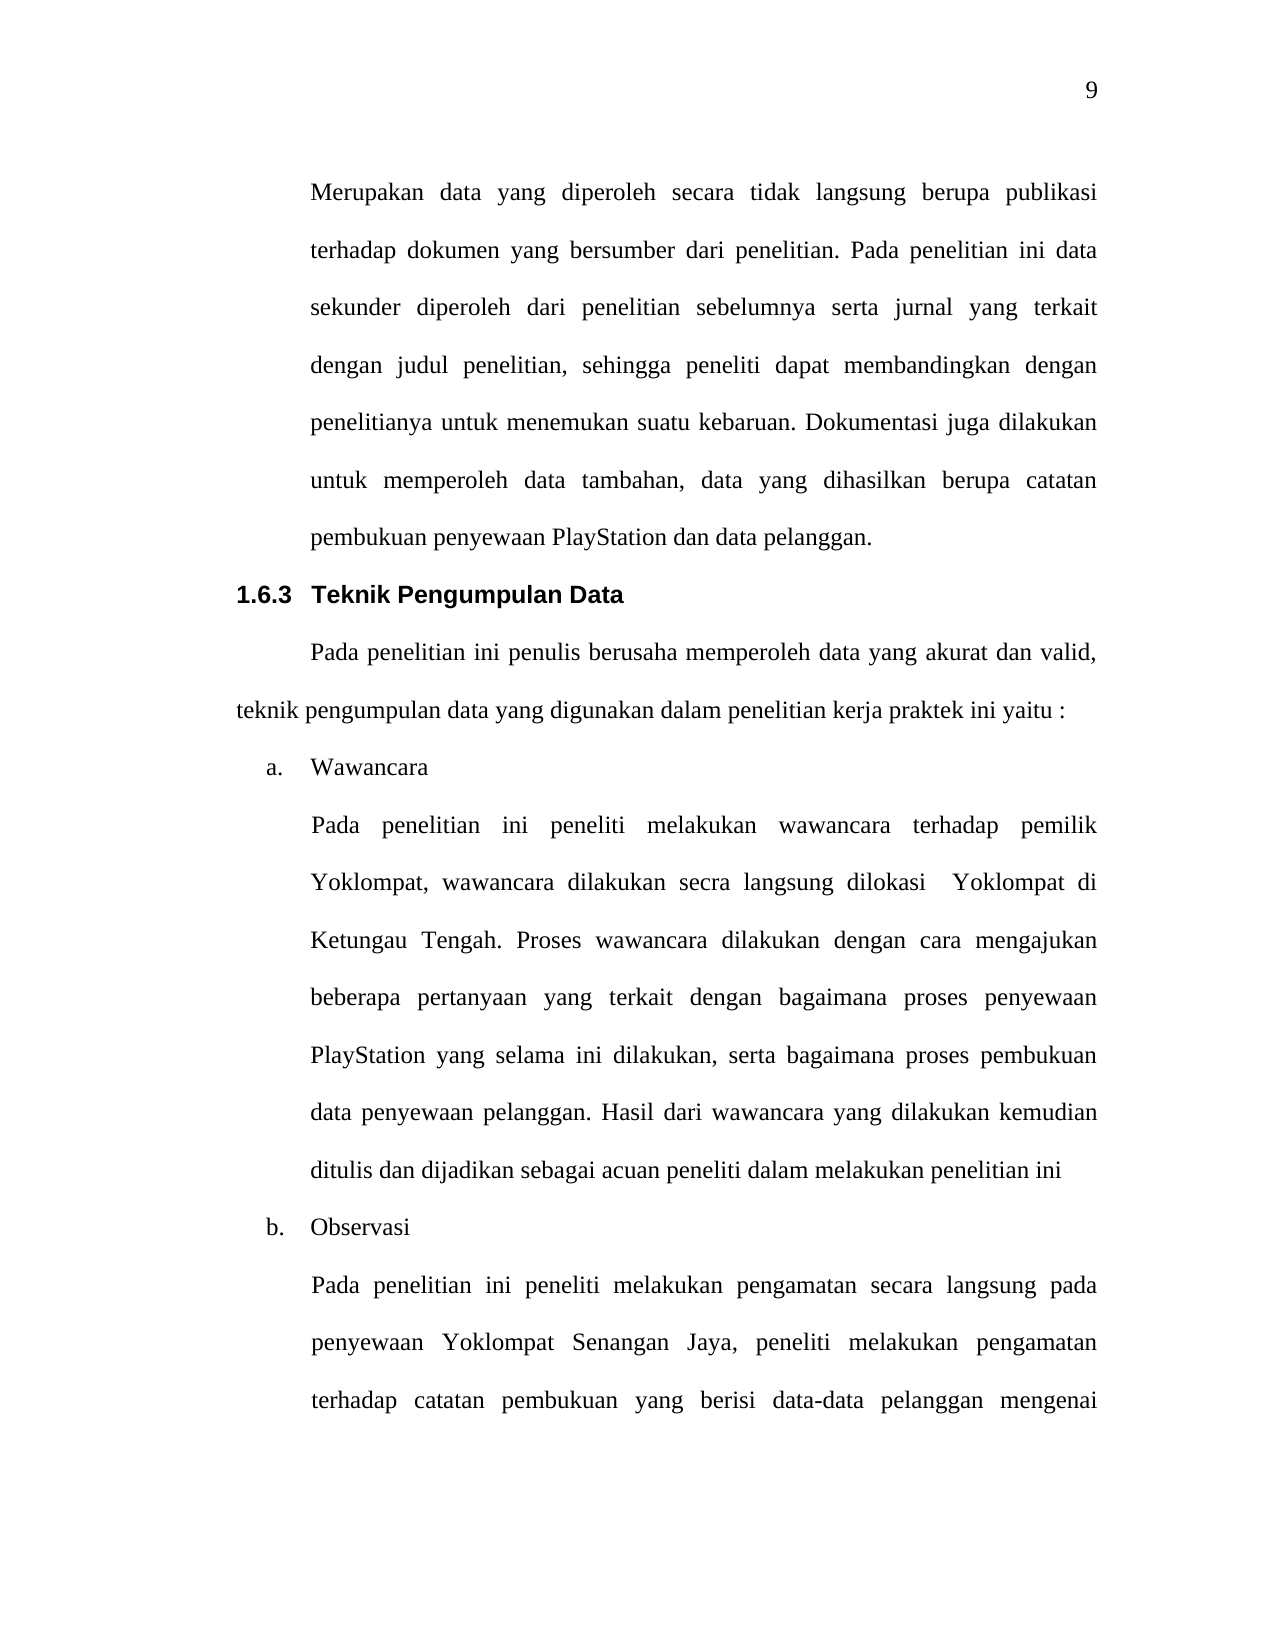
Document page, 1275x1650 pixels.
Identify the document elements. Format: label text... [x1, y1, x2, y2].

list Teknik Pengumpulan Data [236, 580, 1098, 608]
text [311, 1270, 1098, 1413]
list Observasi [266, 1212, 1098, 1241]
text Pada penelitian ini peneliti melakukan wawancara terhadap pemilik Yoklompat, wawancara dilakukan secra langsung dilokasi Yoklompat di Ketungau Tengah. Proses wawancara dilakukan dengan cara mengajukan beberapa pertanyaan yang terkait dengan bagaimana proses penyewaan PlayStation yang selama ini dilakukan, serta bagaimana proses pembukuan data penyewaan pelanggan. Hasil dari wawancara yang dilakukan kemudian ditulis dan dijadikan sebagai acuan peneliti dalam melakukan penelitian ini [310, 810, 1098, 1183]
list Wawancara [266, 752, 1098, 781]
text Pada penelitian ini penulis berusaha memperoleh data yang akurat dan valid, teknik pengumpulan data yang digunakan dalam penelitian kerja praktek ini yaitu : [236, 637, 1098, 723]
list Merupakan data yang diperoleh secara tidak langsung berupa publikasi terhadap dokumen yang bersumber dari penelitian. Pada penelitian ini data sekunder diperoleh dari penelitian sebelumnya serta jurnal yang terkait dengan judul penelitian, sehingga peneliti dapat membandingkan dengan penelitianya untuk menemukan suatu kebaruan. Dokumentasi juga dilakukan untuk memperoleh data tambahan, data yang dihasilkan berupa catatan pembukuan penyewaan PlayStation dan data pelanggan. [310, 177, 1098, 551]
